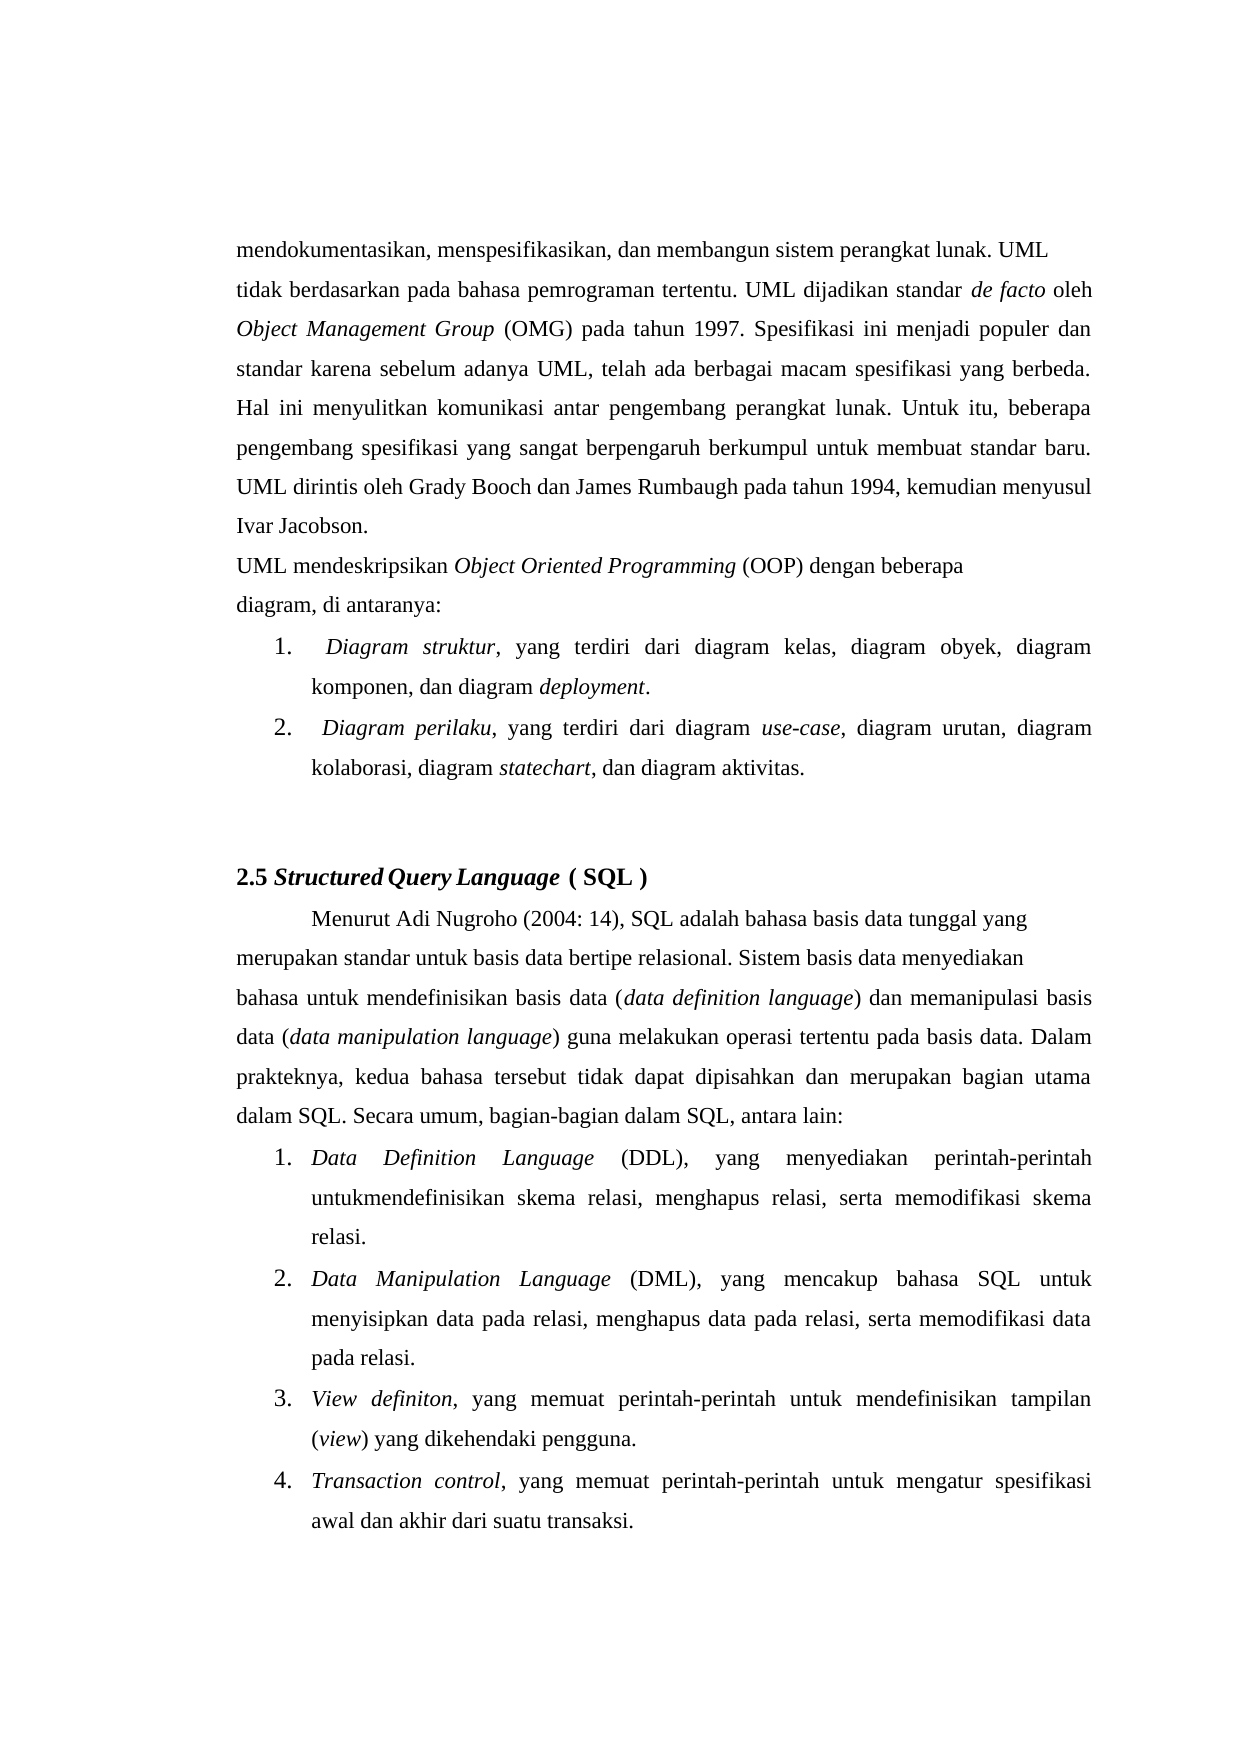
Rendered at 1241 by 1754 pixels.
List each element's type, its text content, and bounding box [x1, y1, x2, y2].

subtitle 2.5 Structured Query Language ( SQL ) [236, 862, 1092, 891]
list Data Definition Language (DDL), yang menyediakan perintah-perintah untukmendefinisikan skema relasi, menghapus relasi, serta memodifikasi skema relasi. [274, 1142, 1092, 1249]
text diagram, di antaranya: [236, 592, 1092, 618]
text mendokumentasikan, menspesifikasikan, dan membangun sistem perangkat lunak. UML [236, 236, 1092, 263]
text UML mendeskripsikan Object Oriented Programming (OOP) dengan beberapa [236, 552, 1092, 578]
text tidak berdasarkan pada bahasa pemrograman tertentu. UML dijadikan standar de facto oleh Object Management Group (OMG) pada tahun 1997. Spesifikasi ini menjadi populer dan standar karena sebelum adanya UML, telah ada berbagai macam spesifikasi yang berbeda. Hal ini menyulitkan komunikasi antar pengembang perangkat lunak. Untuk itu, beberapa pengembang spesifikasi yang sangat berpengaruh berkumpul untuk membuat standar baru. UML dirintis oleh Grady Booch dan James Rumbaugh pada tahun 1994, kemudian menyusul Ivar Jacobson. [236, 276, 1092, 539]
list Transaction control, yang memuat perintah-perintah untuk mengatur spesifikasi awal dan akhir dari suatu transaksi. [274, 1465, 1092, 1533]
text merupakan standar untuk basis data bertipe relasional. Sistem basis data menyediakan [236, 944, 1092, 971]
list Data Manipulation Language (DML), yang mencakup bahasa SQL untuk menyisipkan data pada relasi, menghapus data pada relasi, serta memodifikasi data pada relasi. [274, 1263, 1092, 1370]
list View definiton, yang memuat perintah-perintah untuk mendefinisikan tampilan (view) yang dikehendaki pengguna. [274, 1383, 1092, 1452]
list Diagram struktur, yang terdiri dari diagram kelas, diagram obyek, diagram komponen, dan diagram deployment. [274, 631, 1092, 699]
text bahasa untuk mendefinisikan basis data (data definition language) dan memanipulasi basis data (data manipulation language) guna melakukan operasi tertentu pada basis data. Dalam prakteknya, kedua bahasa tersebut tidak dapat dipisahkan dan merupakan bagian utama dalam SQL. Secara umum, bagian-bagian dalam SQL, antara lain: [236, 984, 1092, 1129]
list Diagram perilaku, yang terdiri dari diagram use-case, diagram urutan, diagram kolaborasi, diagram statechart, dan diagram aktivitas. [274, 712, 1092, 781]
text Menurut Adi Nugroho (2004: 14), SQL adalah bahasa basis data tunggal yang [236, 905, 1092, 931]
